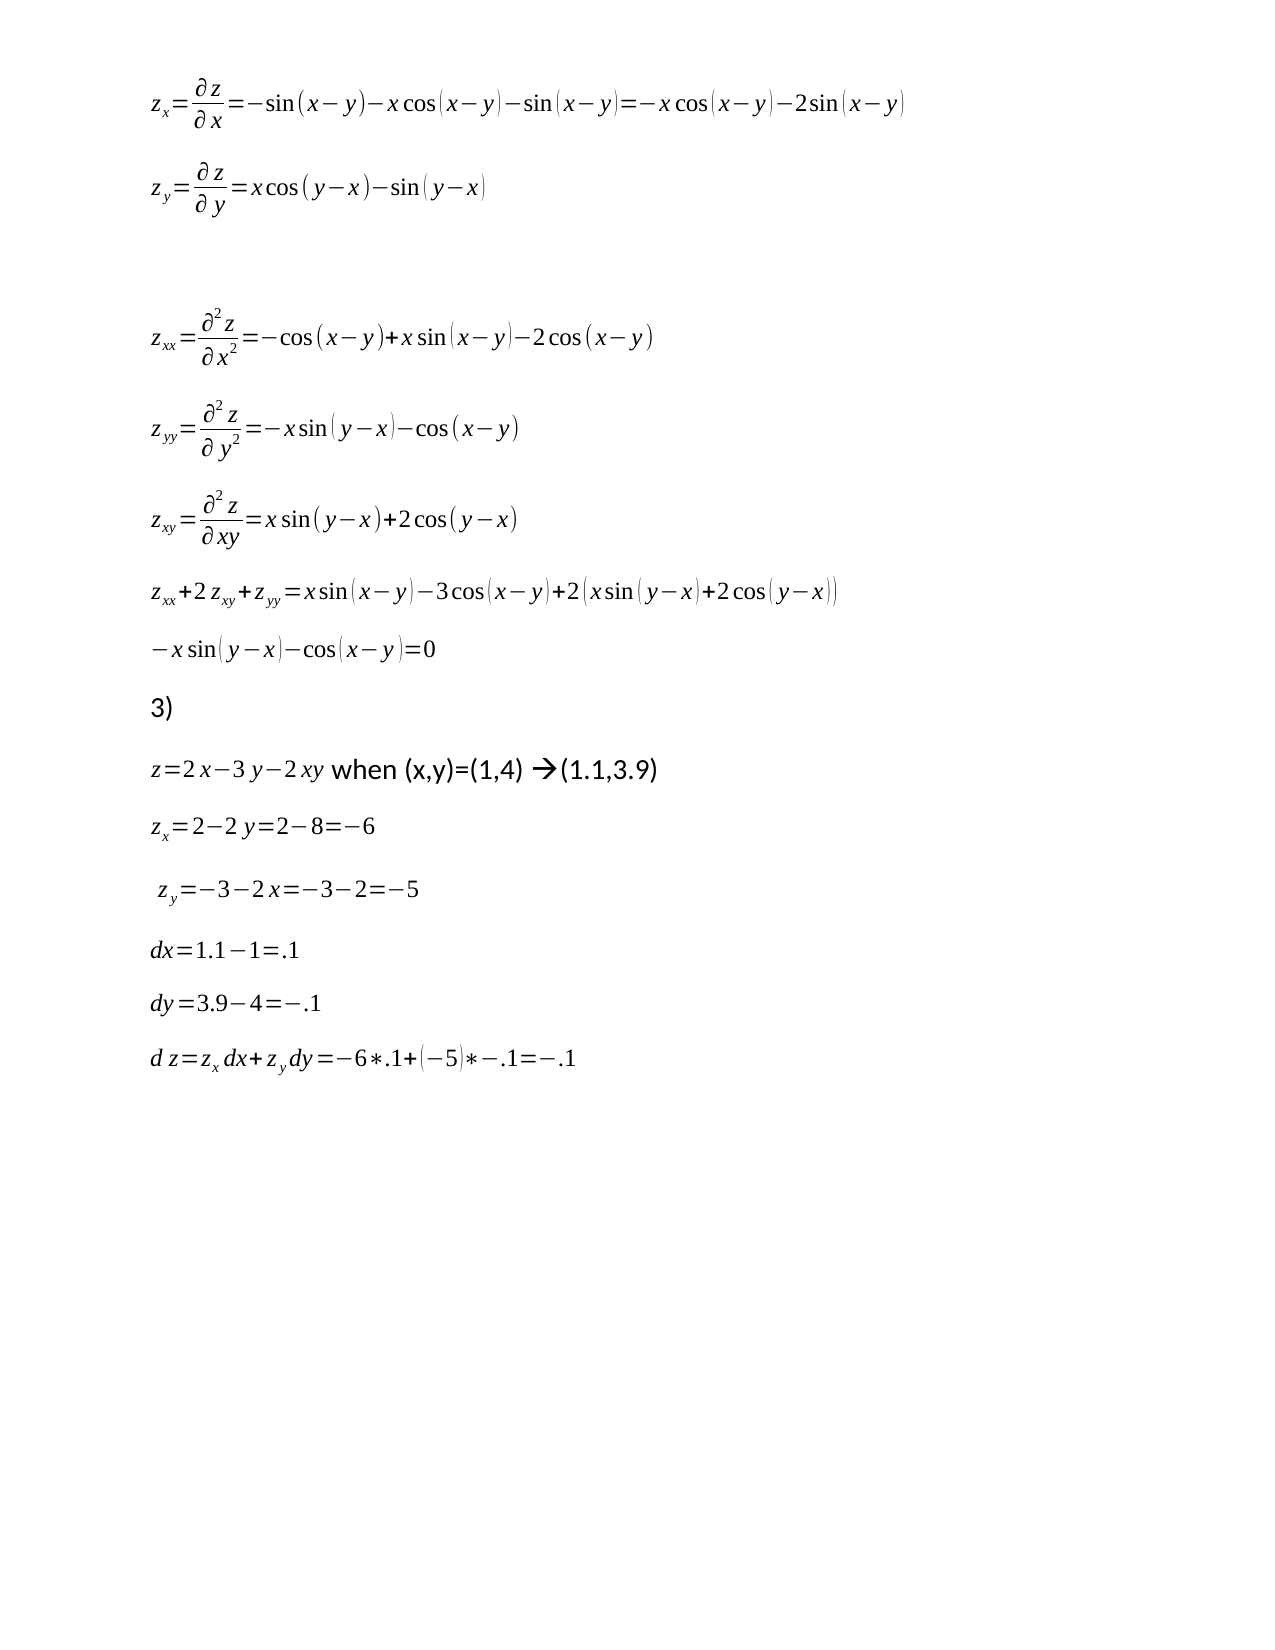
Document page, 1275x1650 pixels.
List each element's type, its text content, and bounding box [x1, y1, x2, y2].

text when (x,y)=(1,4) (1.1,3.9) [150, 751, 1200, 787]
text 3) [150, 689, 1200, 725]
